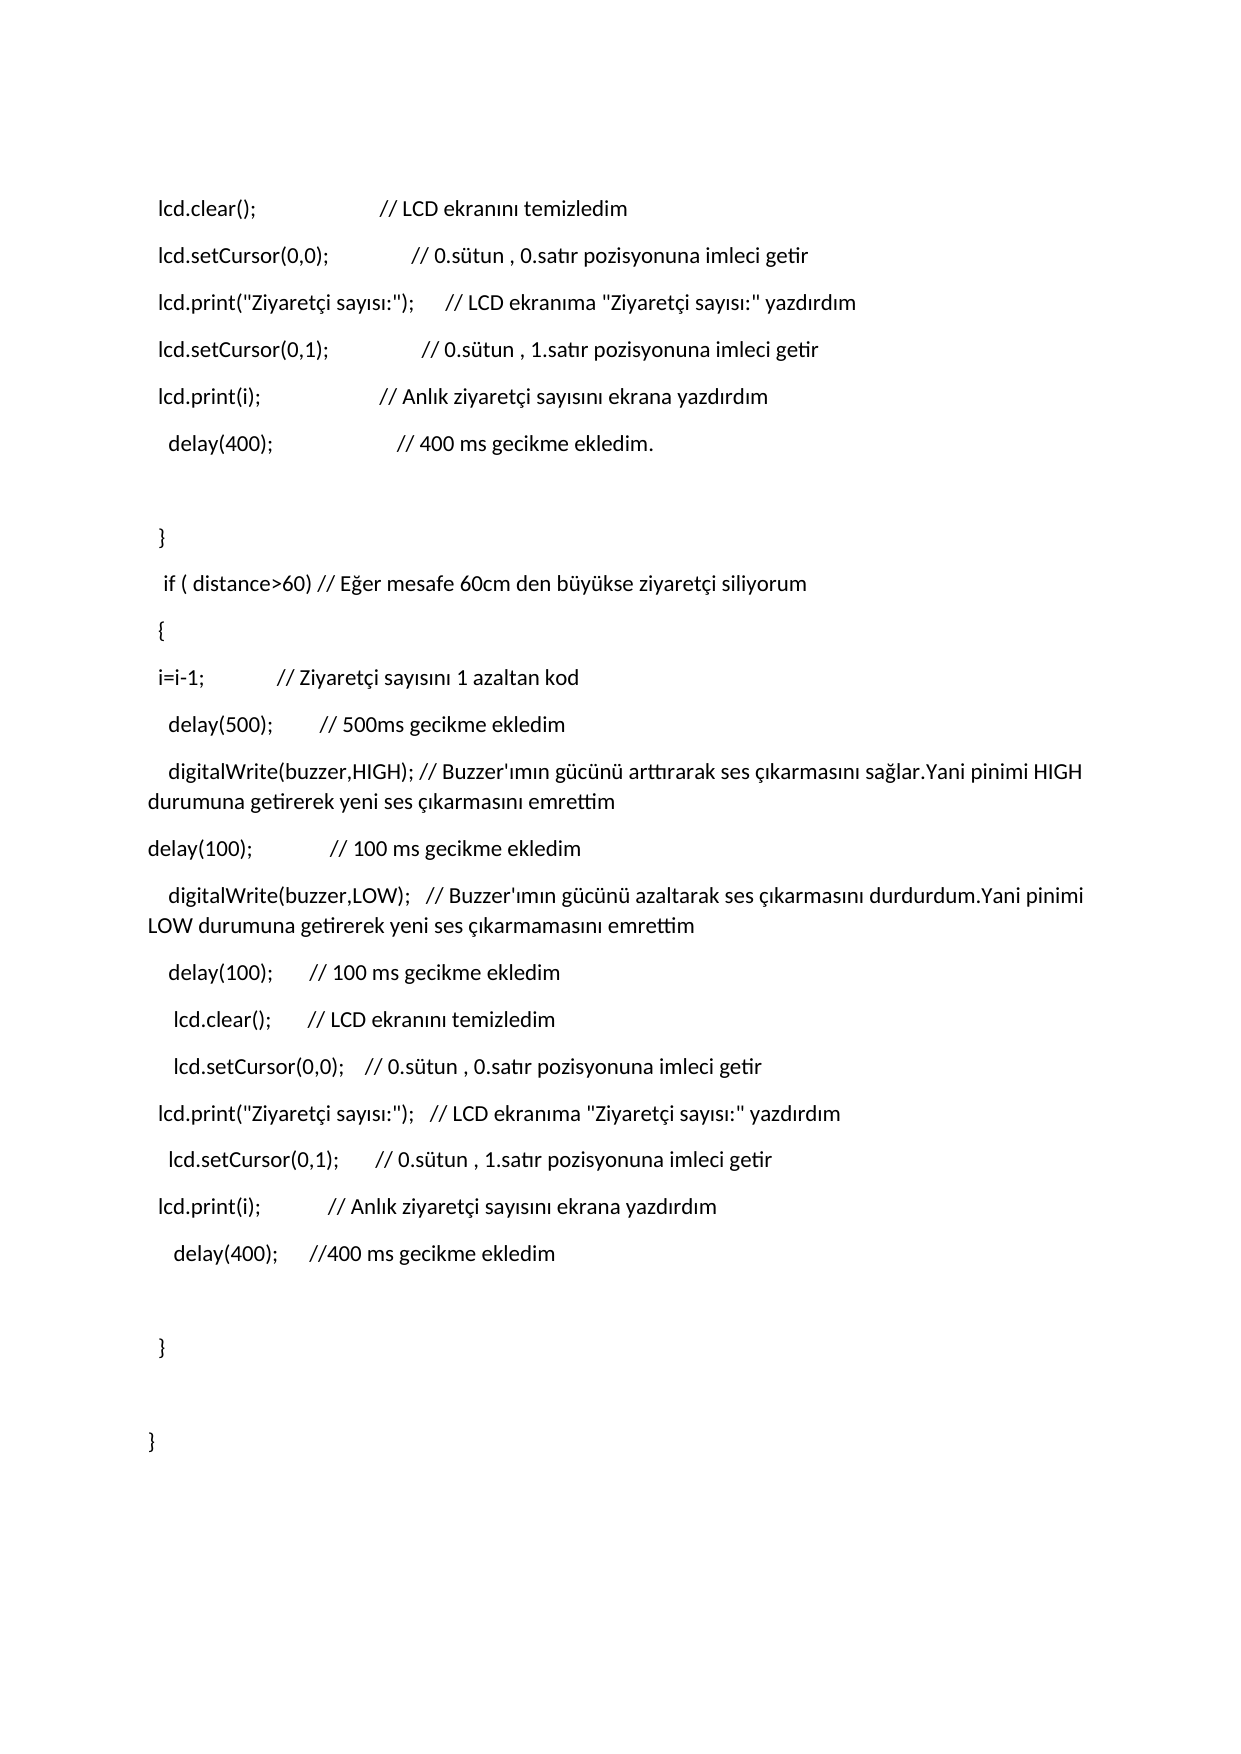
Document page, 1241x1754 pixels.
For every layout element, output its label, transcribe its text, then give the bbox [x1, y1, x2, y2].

text delay(400); // 400 ms gecikme ekledim. [148, 429, 1093, 457]
text lcd.print(i); // Anlık ziyaretçi sayısını ekrana yazdırdım [148, 1192, 1093, 1220]
text } [148, 523, 1093, 551]
text } [148, 1333, 1093, 1361]
text lcd.setCursor(0,1); // 0.sütun , 1.satır pozisyonuna imleci getir [148, 335, 1093, 363]
text lcd.clear(); // LCD ekranını temizledim [148, 194, 1093, 222]
text { [148, 616, 1093, 644]
text lcd.print("Ziyaretçi sayısı:"); // LCD ekranıma "Ziyaretçi sayısı:" yazdırdım [148, 1099, 1093, 1127]
text delay(100); // 100 ms gecikme ekledim [148, 834, 1093, 862]
text delay(400); //400 ms gecikme ekledim [148, 1239, 1093, 1267]
text lcd.print("Ziyaretçi sayısı:"); // LCD ekranıma "Ziyaretçi sayısı:" yazdırdım [148, 288, 1093, 316]
text lcd.setCursor(0,0); // 0.sütun , 0.satır pozisyonuna imleci getir [148, 1052, 1093, 1080]
text delay(500); // 500ms gecikme ekledim [148, 710, 1093, 738]
text lcd.clear(); // LCD ekranını temizledim [148, 1005, 1093, 1033]
text } [148, 1427, 1093, 1455]
text lcd.setCursor(0,1); // 0.sütun , 1.satır pozisyonuna imleci getir [148, 1146, 1093, 1173]
text delay(100); // 100 ms gecikme ekledim [148, 958, 1093, 986]
text digitalWrite(buzzer,HIGH); // Buzzer'ımın gücünü arttırarak ses çıkarmasını sağlar.Yani pinimi HIGH durumuna getirerek yeni ses çıkarmasını emrettim [148, 757, 1093, 815]
text lcd.print(i); // Anlık ziyaretçi sayısını ekrana yazdırdım [148, 382, 1093, 410]
text digitalWrite(buzzer,LOW); // Buzzer'ımın gücünü azaltarak ses çıkarmasını durdurdum.Yani pinimi LOW durumuna getirerek yeni ses çıkarmamasını emrettim [148, 881, 1093, 939]
text if ( distance>60) // Eğer mesafe 60cm den büyükse ziyaretçi siliyorum [148, 569, 1093, 597]
text i=i-1; // Ziyaretçi sayısını 1 azaltan kod [148, 663, 1093, 691]
text lcd.setCursor(0,0); // 0.sütun , 0.satır pozisyonuna imleci getir [148, 241, 1093, 269]
